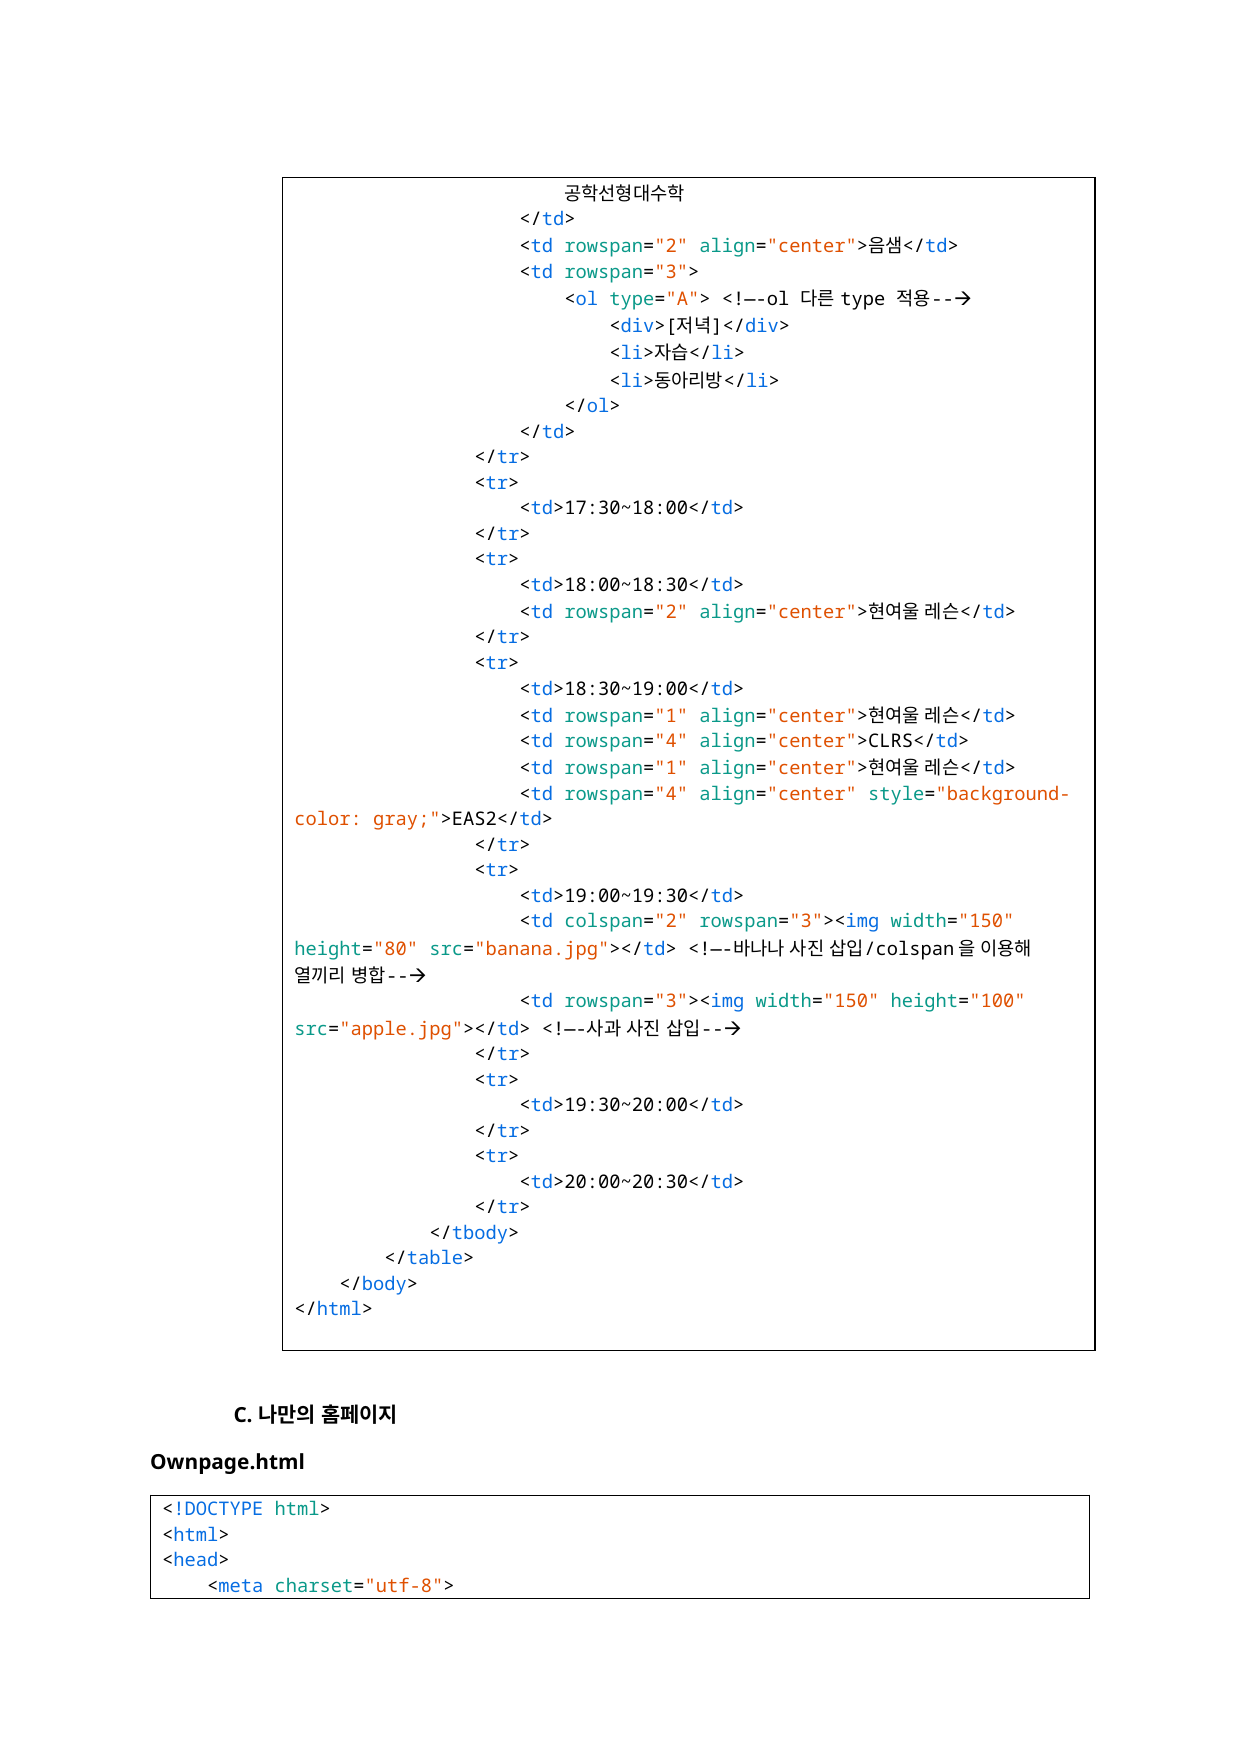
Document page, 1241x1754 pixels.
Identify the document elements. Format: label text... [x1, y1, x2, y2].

text Ownpage.html [150, 1447, 1090, 1476]
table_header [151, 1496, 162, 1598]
text C. 나만의 홈페이지 [150, 1398, 1090, 1428]
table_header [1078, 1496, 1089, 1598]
